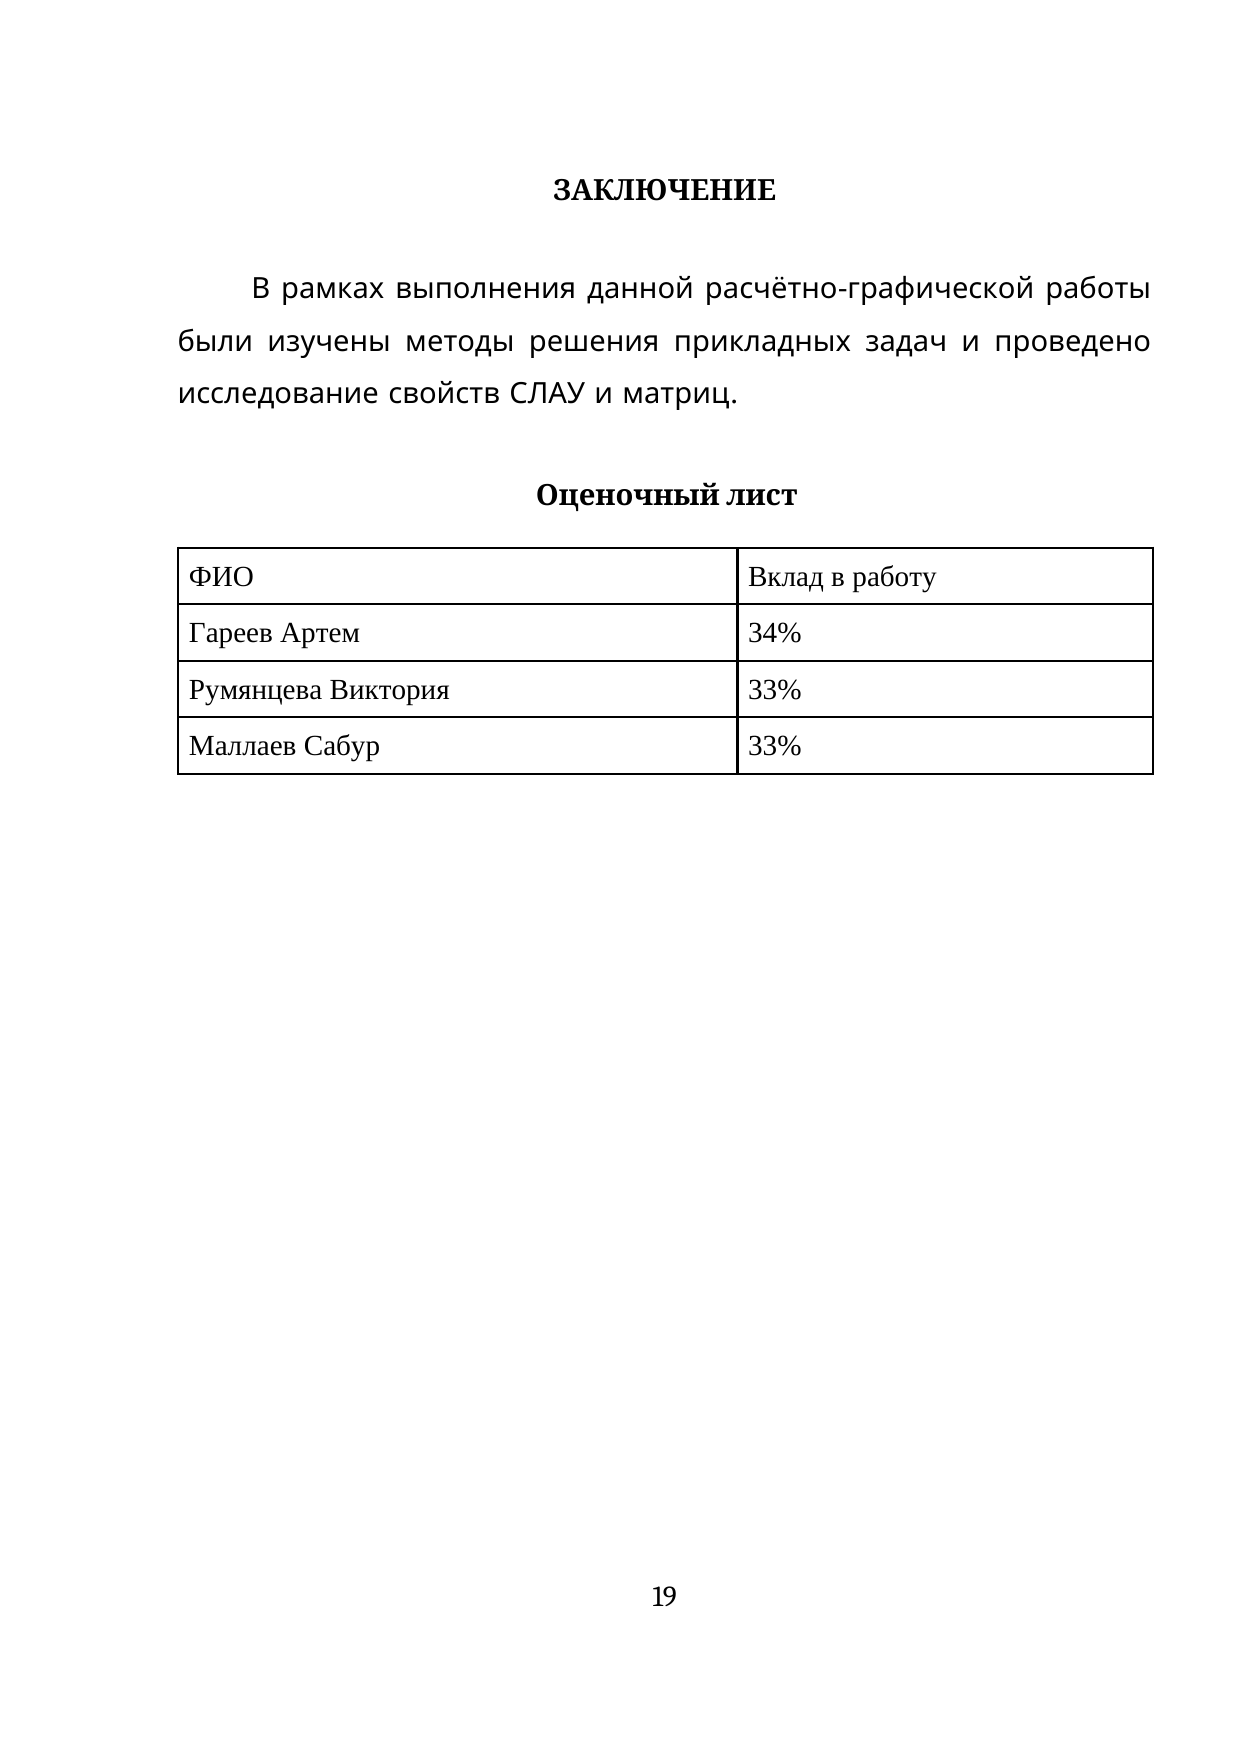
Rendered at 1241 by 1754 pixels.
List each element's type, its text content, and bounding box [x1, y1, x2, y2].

text Оценочный лист [118, 479, 1215, 513]
table_cell 34% [739, 605, 1152, 659]
table_cell 33% [739, 718, 1152, 772]
table_header Вклад в работу [739, 549, 1152, 603]
table_cell 33% [739, 662, 1152, 716]
table_cell Маллаев Сабур [179, 718, 736, 772]
subtitle ЗАКЛЮЧЕНИЕ [177, 174, 1152, 208]
table_header ФИО [179, 549, 736, 603]
table_cell Гареев Артем [179, 605, 736, 659]
table_cell Румянцева Виктория [179, 662, 736, 716]
text В рамках выполнения данной расчётно-графической работы были изучены методы решения прикладных задач и проведено исследование свойств СЛАУ и матриц. [177, 269, 1152, 409]
